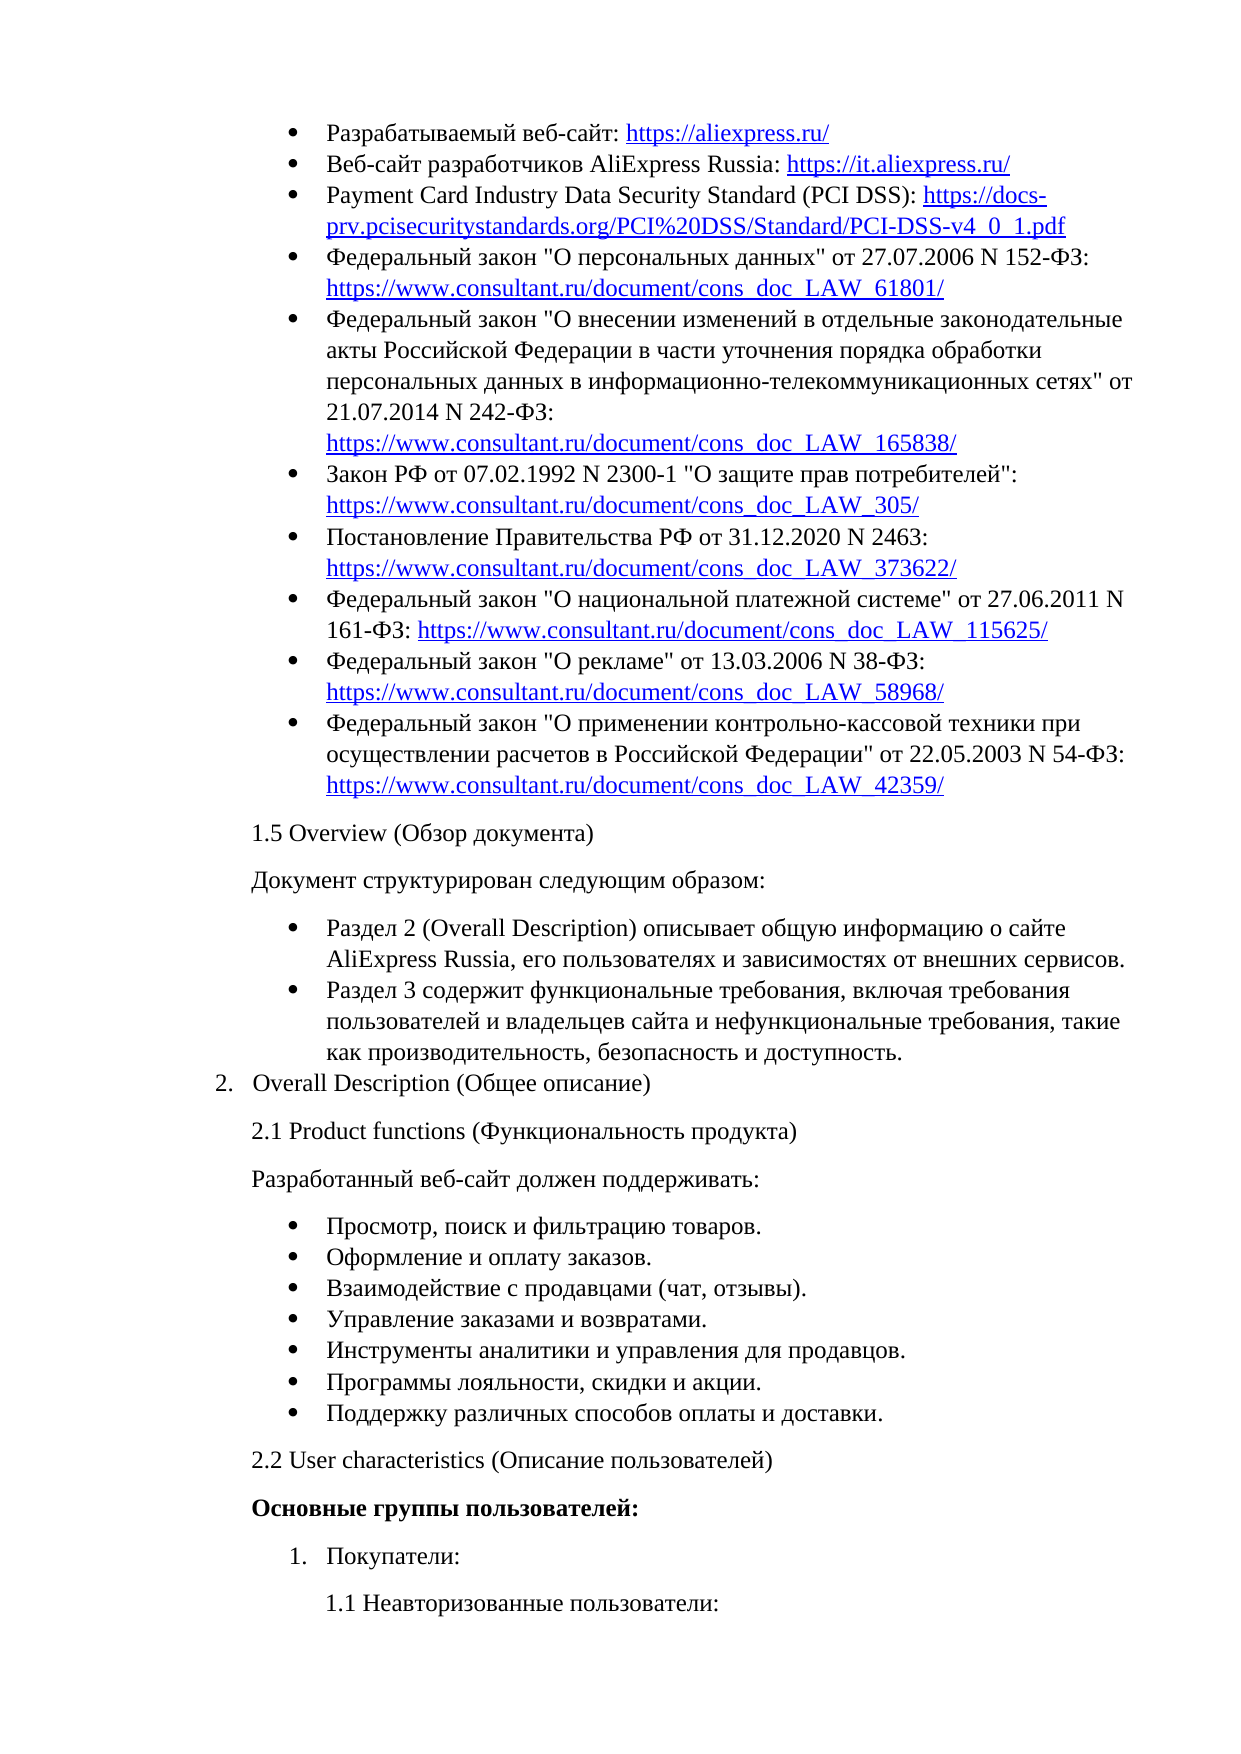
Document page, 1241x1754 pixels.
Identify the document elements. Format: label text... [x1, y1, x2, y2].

list Раздел 2 (Overall Description) описывает общую информацию о сайте AliExpress Russia, его пользователях и зависимостях от внешних сервисов. [288, 913, 1152, 973]
list Управление заказами и возвратами. [288, 1304, 1152, 1333]
list Программы лояльности, скидки и акции. [288, 1367, 1152, 1395]
list Федеральный закон "О внесении изменений в отдельные законодательные акты Российской Федерации в части уточнения порядка обработки персональных данных в информационно-телекоммуникационных сетях" от 21.07.2014 N 242-ФЗ: https://www.consultant.ru/document/cons_doc_LAW_165838/ [288, 304, 1152, 457]
text 2.2 User characteristics (Описание пользователей) [251, 1445, 1152, 1474]
text Документ структурирован следующим образом: [177, 865, 1152, 894]
list Инструменты аналитики и управления для продавцов. [288, 1336, 1152, 1364]
list Веб-сайт разработчиков AliExpress Russia: https://it.aliexpress.ru/ [288, 149, 1152, 178]
list Постановление Правительства РФ от 31.12.2020 N 2463: https://www.consultant.ru/document/cons_doc_LAW_373622/ [288, 522, 1152, 581]
list Просмотр, поиск и фильтрацию товаров. [288, 1211, 1152, 1240]
list Overall Description (Общее описание) [215, 1068, 1152, 1097]
text Разработанный веб-сайт должен поддерживать: [251, 1164, 1152, 1192]
list Федеральный закон "О применении контрольно-кассовой техники при осуществлении расчетов в Российской Федерации" от 22.05.2003 N 54-ФЗ: https://www.consultant.ru/document/cons_doc_LAW_42359/ [288, 708, 1152, 799]
list Поддержку различных способов оплаты и доставки. [288, 1398, 1152, 1426]
list Федеральный закон "О национальной платежной системе" от 27.06.2011 N 161-ФЗ: https://www.consultant.ru/document/cons_doc_LAW_115625/ [288, 584, 1152, 643]
list Разрабатываемый веб-сайт: https://aliexpress.ru/ [288, 118, 1152, 147]
list Раздел 3 содержит функциональные требования, включая требования пользователей и владельцев сайта и нефункциональные требования, такие как производительность, безопасность и доступность. [288, 975, 1152, 1066]
list Покупатели: [288, 1541, 1152, 1569]
text 1.1 Неавторизованные пользователи: [325, 1588, 1152, 1617]
list Федеральный закон "О персональных данных" от 27.07.2006 N 152-ФЗ: https://www.consultant.ru/document/cons_doc_LAW_61801/ [288, 242, 1152, 302]
text 1.5 Overview (Обзор документа) [251, 818, 1152, 846]
text Основные группы пользователей: [251, 1493, 1152, 1522]
list Оформление и оплату заказов. [288, 1242, 1152, 1271]
list Закон РФ от 07.02.1992 N 2300-1 "О защите прав потребителей": https://www.consultant.ru/document/cons_doc_LAW_305/ [288, 459, 1152, 519]
list Федеральный закон "О рекламе" от 13.03.2006 N 38-ФЗ: https://www.consultant.ru/document/cons_doc_LAW_58968/ [288, 646, 1152, 706]
list Взаимодействие с продавцами (чат, отзывы). [288, 1273, 1152, 1302]
text 2.1 Product functions (Функциональность продукта) [251, 1116, 1152, 1145]
list Payment Card Industry Data Security Standard (PCI DSS): https://docs-prv.pcisecuritystandards.org/PCI%20DSS/Standard/PCI-DSS-v4_0_1.pdf [288, 180, 1152, 240]
